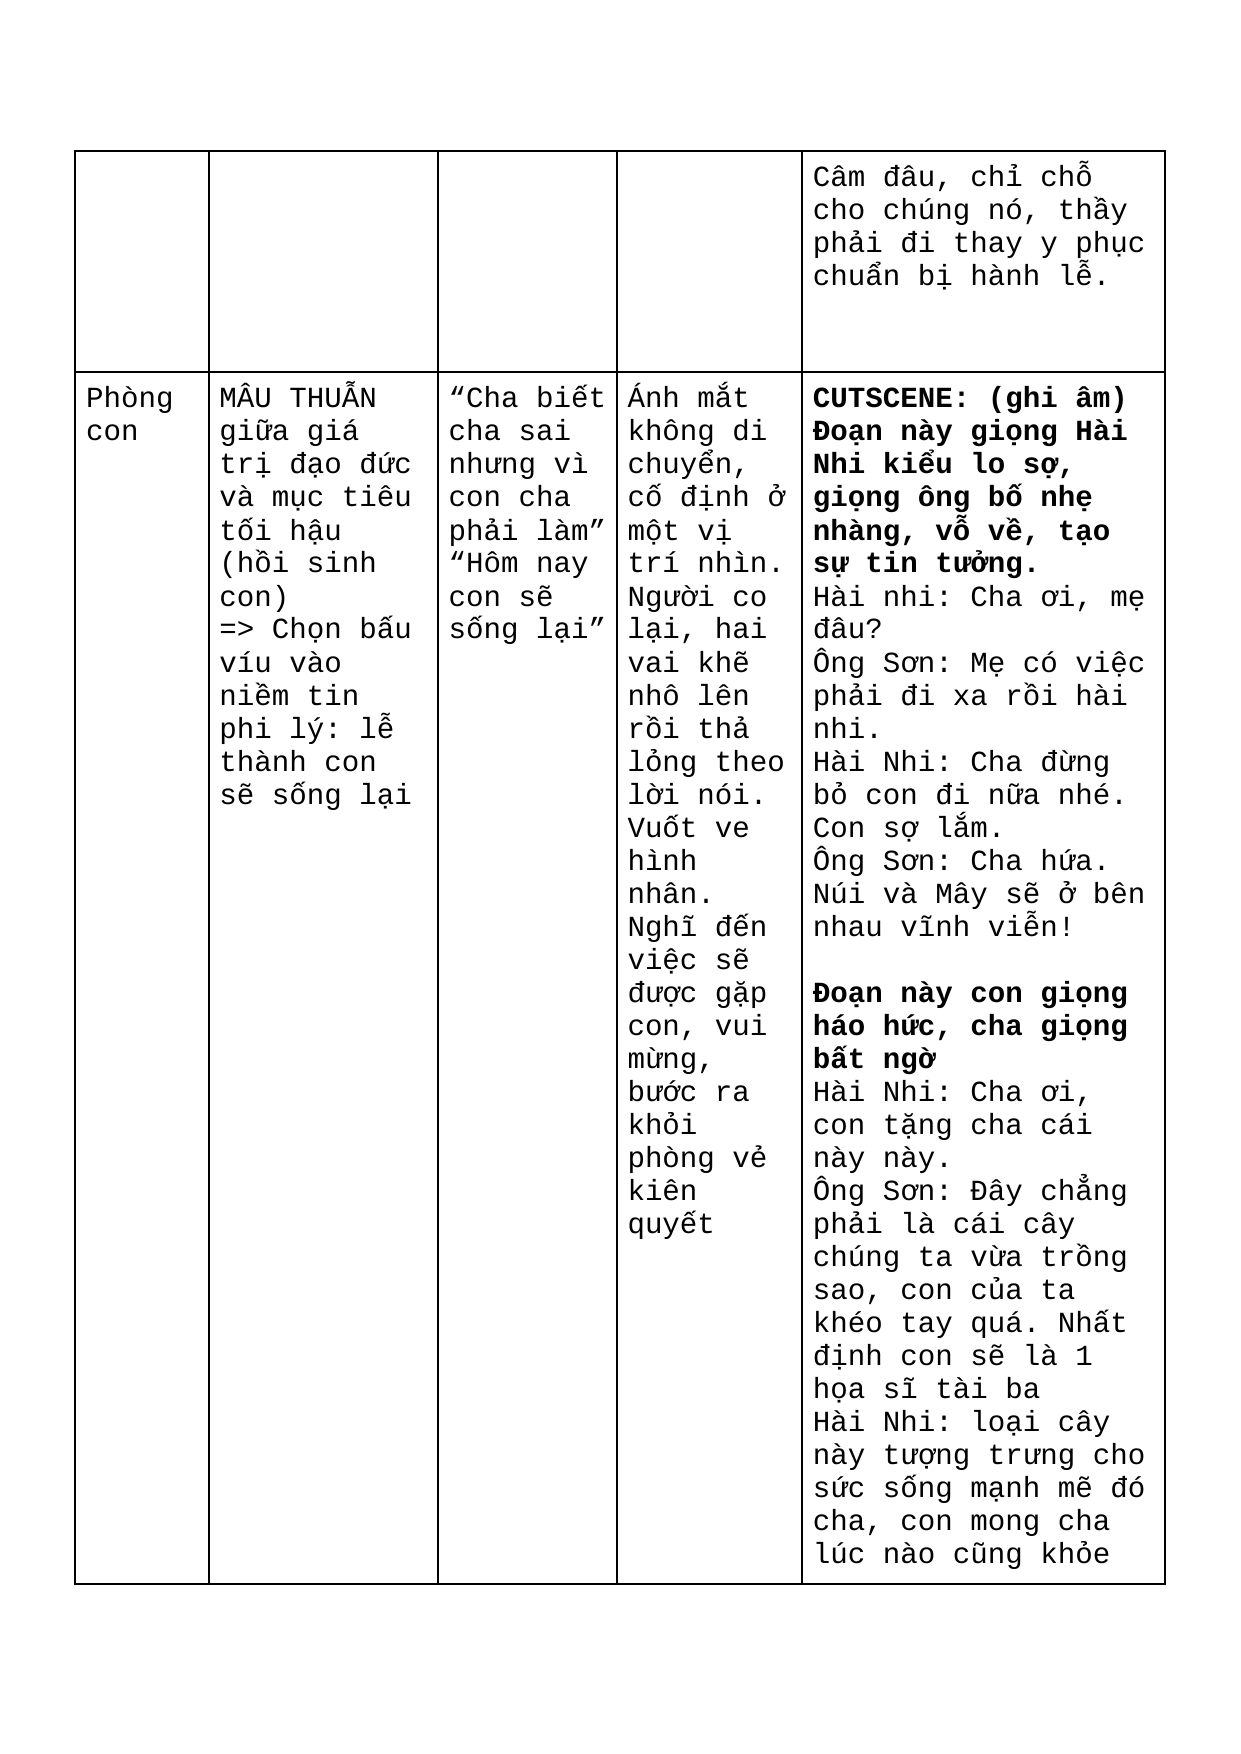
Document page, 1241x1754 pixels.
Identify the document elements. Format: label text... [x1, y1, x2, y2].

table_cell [439, 373, 616, 1583]
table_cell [76, 152, 208, 371]
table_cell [210, 373, 437, 1583]
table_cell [803, 152, 1164, 371]
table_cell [618, 152, 801, 371]
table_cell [618, 373, 801, 1583]
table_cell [803, 373, 1164, 1583]
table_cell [210, 152, 437, 371]
table_cell Phòng con [76, 373, 208, 1583]
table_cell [439, 152, 616, 371]
